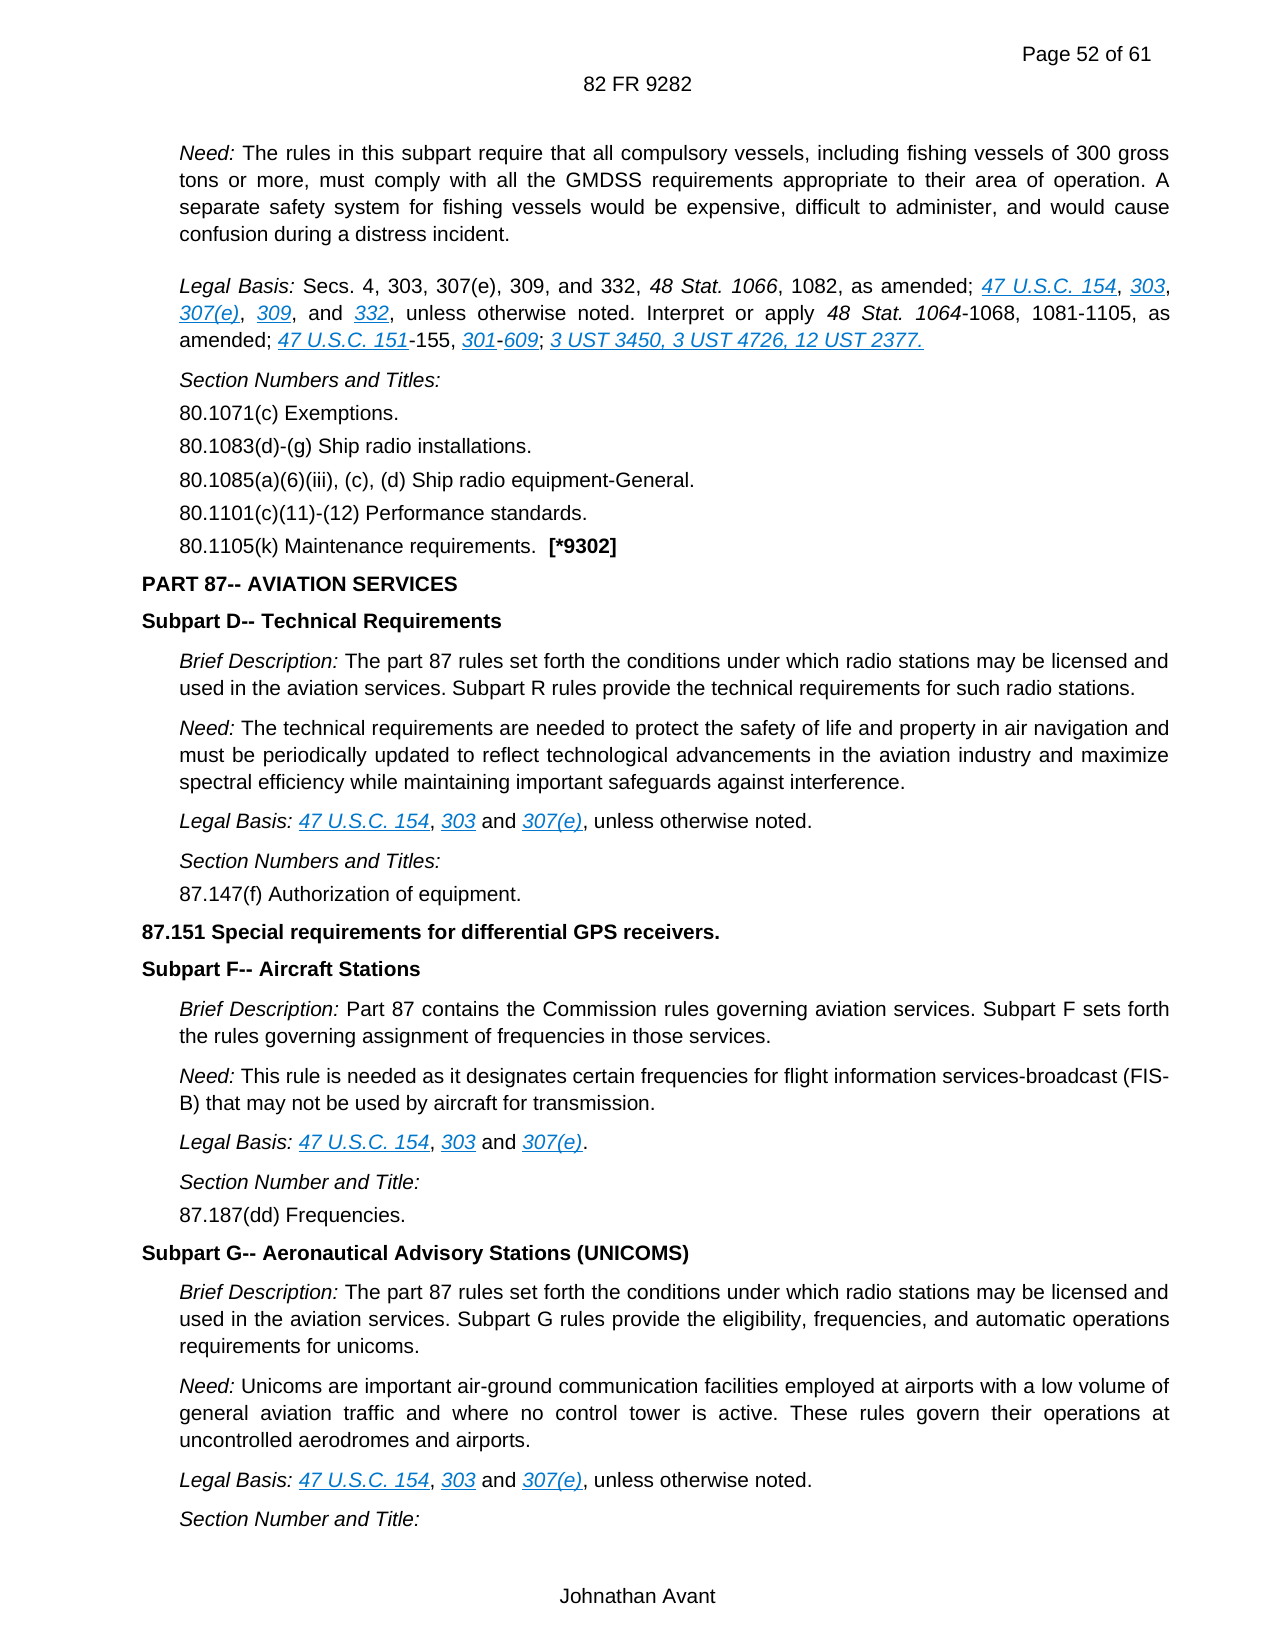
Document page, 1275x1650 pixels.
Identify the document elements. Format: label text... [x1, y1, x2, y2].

text Brief Description: The part 87 rules set forth the conditions under which radio stations may be licensed and used in the aviation services. Subpart R rules provide the technical requirements for such radio stations. [179, 646, 1171, 700]
text Section Numbers and Titles: [179, 846, 1171, 873]
text 80.1085(a)(6)(iii), (c), (d) Ship radio equipment-General. [179, 464, 1171, 492]
text 80.1071(c) Exemptions. [179, 398, 1171, 425]
text Section Number and Title: [179, 1167, 1171, 1194]
text Brief Description: Part 87 contains the Commission rules governing aviation services. Subpart F sets forth the rules governing assignment of frequencies in those services. [179, 994, 1171, 1048]
text 80.1083(d)-(g) Ship radio installations. [179, 431, 1171, 458]
text Brief Description: The part 87 rules set forth the conditions under which radio stations may be licensed and used in the aviation services. Subpart G rules provide the eligibility, frequencies, and automatic operations requirements for unicoms. [179, 1277, 1171, 1358]
text Need: The technical requirements are needed to protect the safety of life and property in air navigation and must be periodically updated to reflect technological advancements in the aviation industry and maximize spectral efficiency while maintaining important safeguards against interference. [179, 712, 1171, 794]
text Section Numbers and Titles: [179, 364, 1171, 392]
text Legal Basis: 47 U.S.C. 154, 303 and 307(e). [179, 1127, 1171, 1154]
text 80.1105(k) Maintenance requirements. [*9302] [179, 531, 1171, 558]
text Legal Basis: 47 U.S.C. 154, 303 and 307(e), unless otherwise noted. [179, 1464, 1171, 1492]
text Legal Basis: 47 U.S.C. 154, 303 and 307(e), unless otherwise noted. [179, 806, 1171, 833]
text Need: This rule is needed as it designates certain frequencies for flight information services-broadcast (FIS-B) that may not be used by aircraft for transmission. [179, 1060, 1171, 1114]
list r differential GPS receivers. [142, 919, 1171, 944]
text Need: Unicoms are important air-ground communication facilities employed at airports with a low volume of general aviation traffic and where no control tower is active. These rules govern their operations at uncontrolled aerodromes and airports. [179, 1371, 1171, 1452]
text 87.147(f) Authorization of equipment. [179, 879, 1171, 906]
text Section Number and Title: [179, 1504, 1171, 1531]
list ory Stations (UNICOMS) [142, 1239, 1171, 1264]
list ents [142, 608, 1171, 633]
text 87.187(dd) Frequencies. [179, 1200, 1171, 1227]
text Need: The rules in this subpart require that all compulsory vessels, including fishing vessels of 300 gross tons or more, must comply with all the GMDSS requirements appropriate to their area of operation. A separate safety system for fishing vessels would be expensive, difficult to administer, and would cause confusion during a distress incident. [179, 137, 1171, 246]
text 80.1101(c)(11)-(12) Performance standards. [179, 498, 1171, 525]
